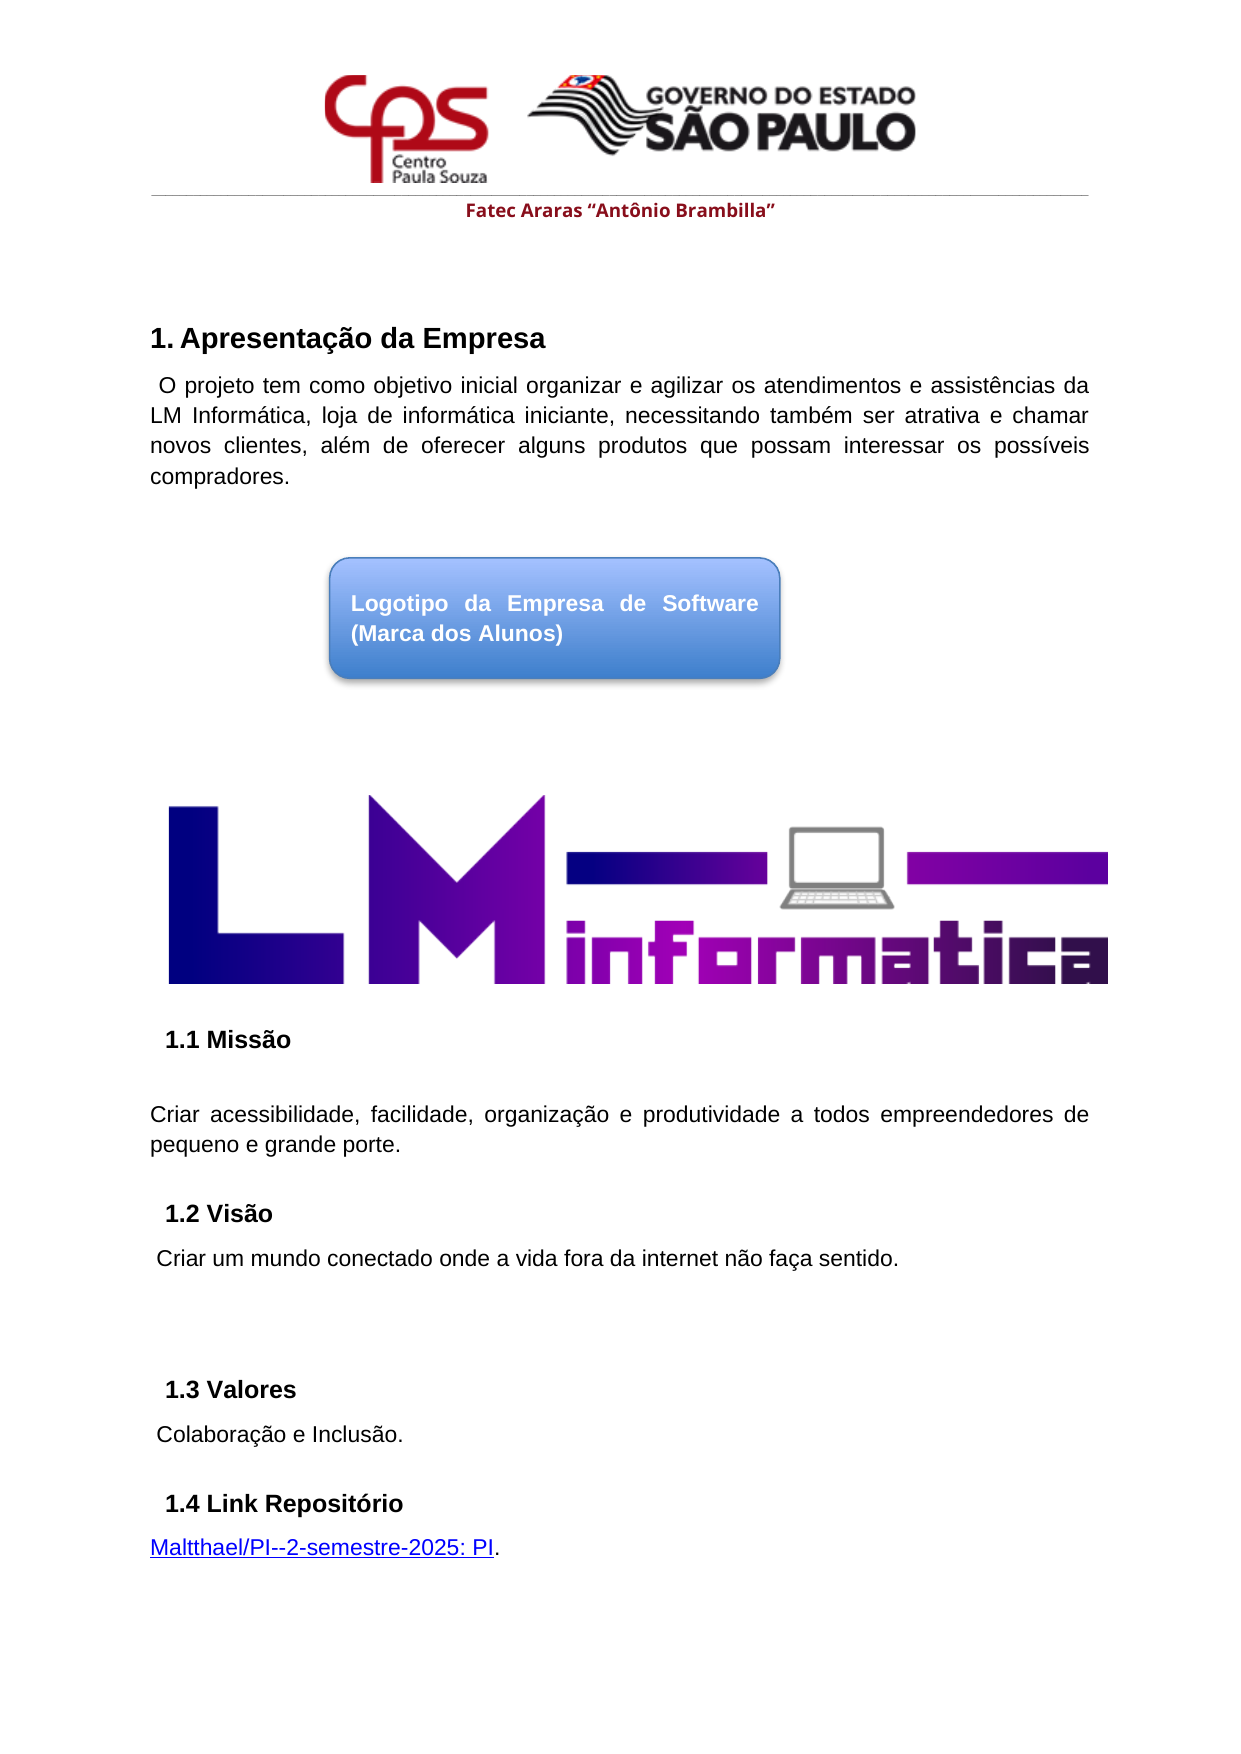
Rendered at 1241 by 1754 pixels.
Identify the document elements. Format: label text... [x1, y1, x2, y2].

subtitle Apresentação da Empresa [150, 321, 1090, 354]
subtitle 1.3 Valores [165, 1342, 1090, 1404]
text Criar acessibilidade, facilidade, organização e produtividade a todos empreendedores de pequeno e grande porte. [150, 1101, 1090, 1158]
text Criar um mundo conectado onde a vida fora da internet não faça sentido. [150, 1244, 1090, 1271]
text Colaboração e Inclusão. [150, 1421, 1090, 1447]
subtitle 1.2 Visão [165, 1199, 1090, 1228]
subtitle 1.1 Missão [165, 1025, 1090, 1054]
subtitle 1.4 Link Repositório [165, 1489, 1090, 1517]
text Maltthael/PI--2-semestre-2025: PI. [150, 1534, 1090, 1561]
text O projeto tem como objetivo inicial organizar e agilizar os atendimentos e assistências da LM Informática, loja de informática iniciante, necessitando também ser atrativa e chamar novos clientes, além de oferecer alguns produtos que possam interessar os possíveis compradores. [150, 372, 1090, 489]
picture [324, 75, 916, 183]
